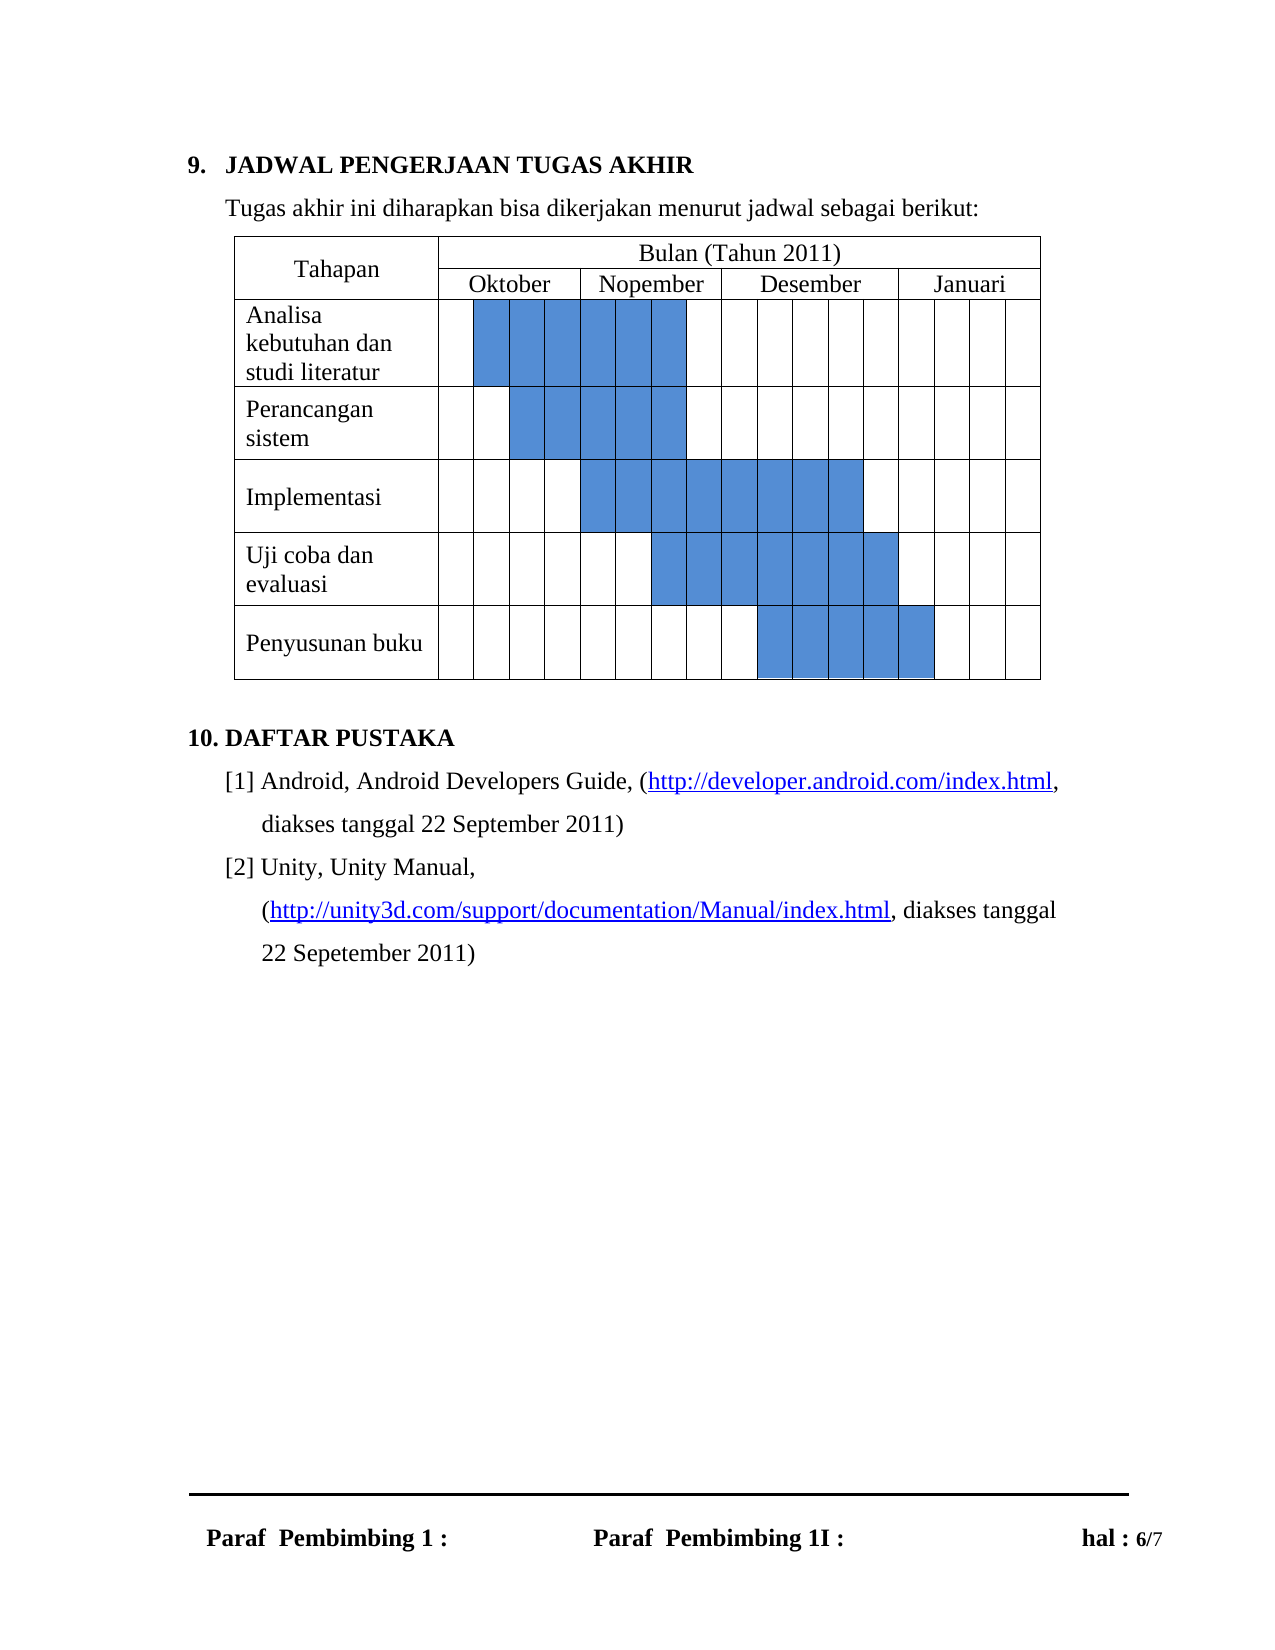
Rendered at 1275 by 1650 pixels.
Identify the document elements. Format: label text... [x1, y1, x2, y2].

table_cell [545, 300, 580, 386]
table_cell [829, 300, 863, 386]
table_cell [899, 460, 934, 532]
table_cell [864, 387, 898, 459]
text [2] Unity, Unity Manual, (http://unity3d.com/support/documentation/Manual/index.html, diakses tanggal 22 Sepetember 2011) [225, 852, 1087, 967]
table_cell [722, 300, 757, 386]
list DAFTAR PUSTAKA [187, 723, 1087, 751]
table_cell [687, 533, 721, 605]
table_cell [474, 387, 509, 459]
table_cell [545, 460, 580, 532]
table_cell Januari [899, 269, 1040, 299]
table_cell [899, 533, 934, 605]
table_cell [616, 533, 651, 605]
table_cell Nopember [581, 269, 721, 299]
table_cell [652, 606, 686, 678]
table_cell [793, 300, 828, 386]
table_cell [616, 300, 651, 386]
table_cell [722, 460, 757, 532]
table_cell [970, 387, 1005, 459]
table_cell Oktober [439, 269, 580, 299]
table_cell [829, 533, 863, 605]
table_cell [545, 387, 580, 459]
table_cell [652, 300, 686, 386]
table_cell [864, 606, 898, 678]
table_cell [510, 300, 544, 386]
table_cell [722, 533, 757, 605]
table_header Bulan (Tahun 2011) [439, 237, 1040, 267]
table_cell [510, 606, 544, 678]
table_cell [758, 533, 792, 605]
table_cell [793, 460, 828, 532]
table_cell [616, 606, 651, 678]
table_cell [545, 606, 580, 678]
table_cell [581, 533, 615, 605]
table_cell [793, 533, 828, 605]
table_cell [864, 300, 898, 386]
table_cell [722, 606, 757, 678]
table_cell Uji coba dan evaluasi [235, 533, 438, 605]
table_cell Perancangan sistem [235, 387, 438, 459]
table_cell [652, 533, 686, 605]
table_cell [758, 387, 792, 459]
table_cell [935, 533, 969, 605]
table_cell [935, 460, 969, 532]
table_cell Analisa kebutuhan dan studi literatur [235, 300, 438, 386]
table_cell [439, 300, 473, 386]
table_cell [474, 606, 509, 678]
text [1] Android, Android Developers Guide, (http://developer.android.com/index.html, diakses tanggal 22 September 2011) [225, 766, 1087, 838]
table_cell [829, 387, 863, 459]
text Tugas akhir ini diharapkan bisa dikerjakan menurut jadwal sebagai berikut: [187, 193, 1087, 222]
table_cell [935, 300, 969, 386]
table_cell [687, 460, 721, 532]
table_cell [970, 460, 1005, 532]
table_cell [899, 606, 934, 678]
table_cell [510, 387, 544, 459]
table_cell [581, 387, 615, 459]
table_cell [864, 533, 898, 605]
table_cell [545, 533, 580, 605]
table_cell [510, 460, 544, 532]
table_cell [970, 533, 1005, 605]
table_cell [899, 300, 934, 386]
table_cell Implementasi [235, 460, 438, 532]
table_cell [758, 300, 792, 386]
table_cell [687, 387, 721, 459]
table_cell Desember [722, 269, 898, 299]
table_cell [439, 606, 473, 678]
table_cell [1006, 606, 1040, 678]
table_cell [439, 460, 473, 532]
table_cell [439, 387, 473, 459]
table_cell [722, 387, 757, 459]
table_cell [474, 460, 509, 532]
table_cell [474, 300, 509, 386]
table_cell [829, 606, 863, 678]
table_cell [510, 533, 544, 605]
table_cell [758, 606, 792, 678]
table_cell Penyusunan buku [235, 606, 438, 678]
table_cell [829, 460, 863, 532]
table_cell [1006, 460, 1040, 532]
table_cell [652, 460, 686, 532]
table_cell [864, 460, 898, 532]
table_cell [970, 300, 1005, 386]
table_cell [652, 387, 686, 459]
table_cell [1006, 387, 1040, 459]
table_cell [935, 606, 969, 678]
table_cell [793, 606, 828, 678]
table_header Tahapan [235, 237, 438, 299]
table_cell [1006, 300, 1040, 386]
table_cell [758, 460, 792, 532]
table_cell [581, 300, 615, 386]
list JADWAL PENGERJAAN TUGAS AKHIR [187, 150, 1087, 179]
table_cell [616, 387, 651, 459]
table_cell [616, 460, 651, 532]
table_cell [970, 606, 1005, 678]
table_cell [439, 533, 473, 605]
table_cell [935, 387, 969, 459]
table_cell [474, 533, 509, 605]
table_cell [581, 606, 615, 678]
table_cell [687, 300, 721, 386]
table_cell [687, 606, 721, 678]
table_cell [793, 387, 828, 459]
table_cell [899, 387, 934, 459]
table_cell [581, 460, 615, 532]
table_cell [1006, 533, 1040, 605]
